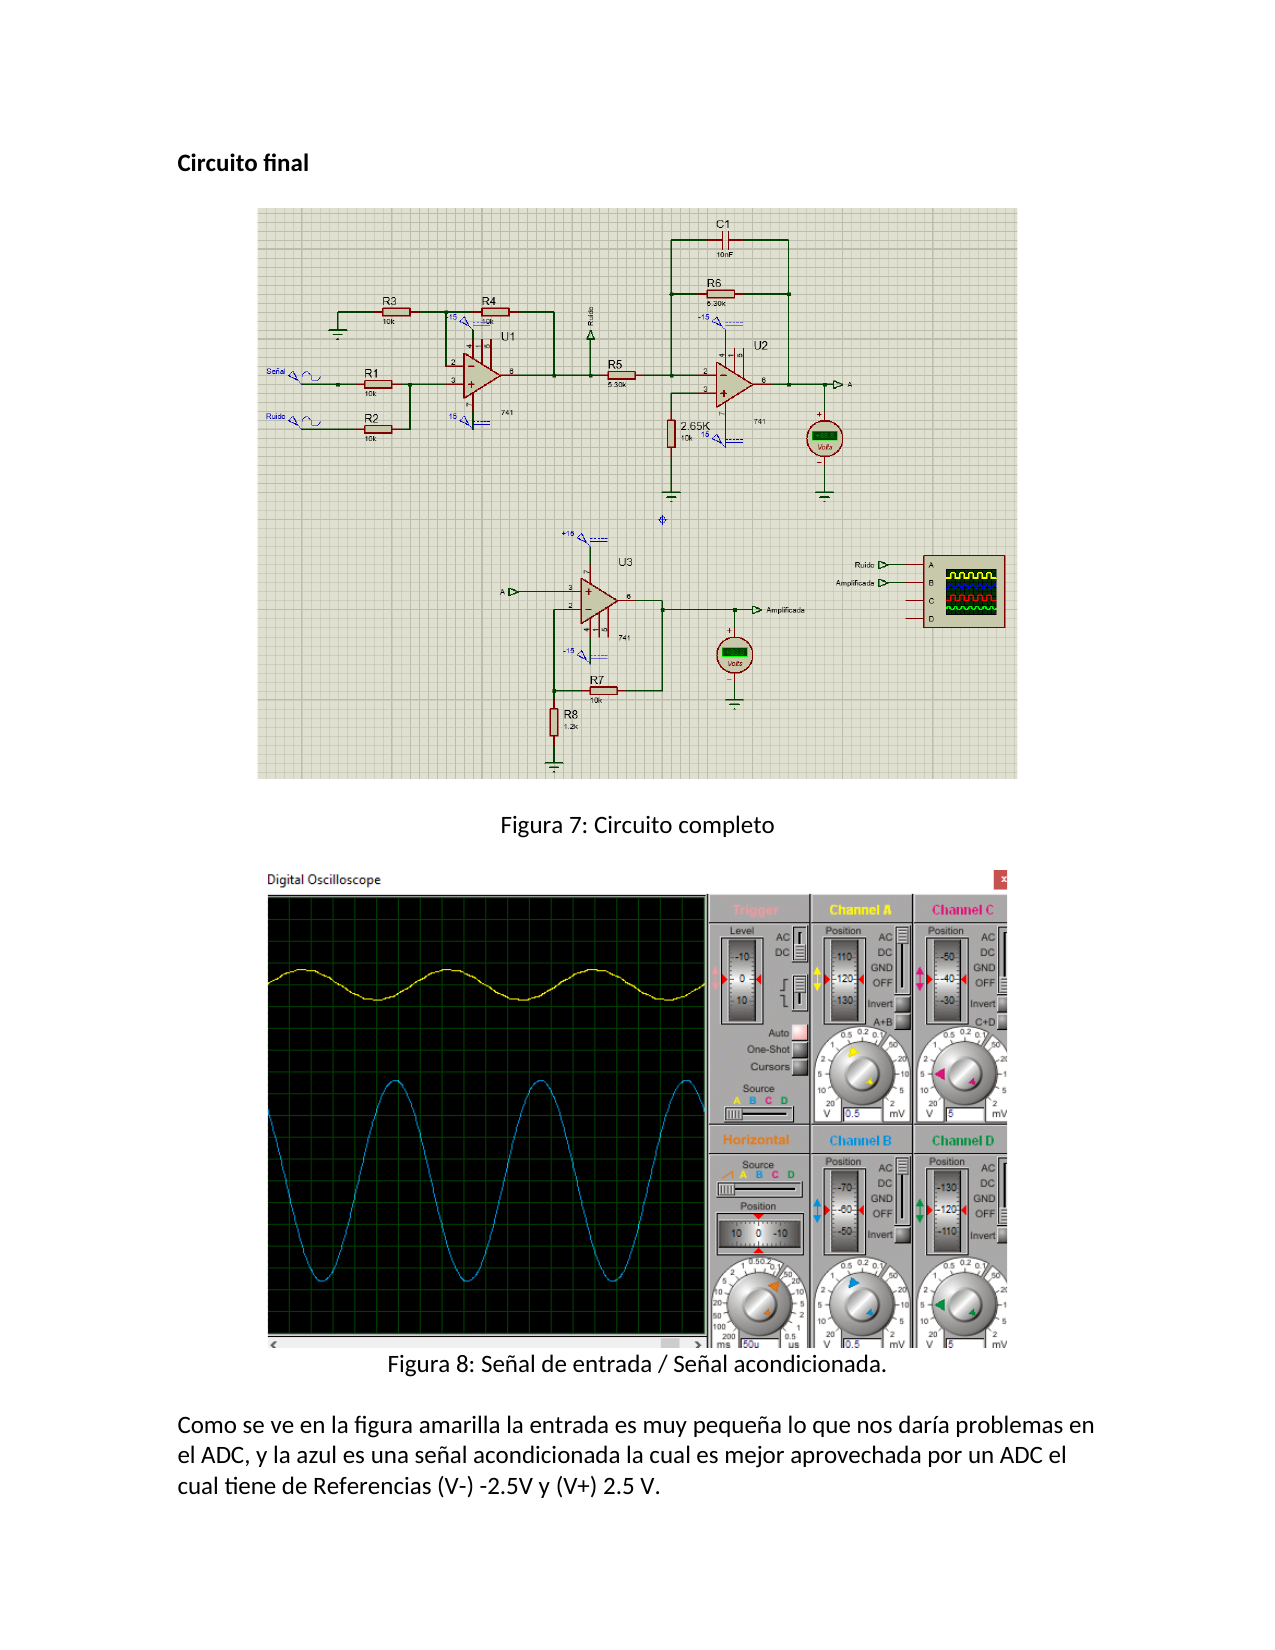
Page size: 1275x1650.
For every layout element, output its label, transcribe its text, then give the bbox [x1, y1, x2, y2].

text Figura 8: Señal de entrada / Señal acondicionada. [177, 1348, 1098, 1378]
text Figura 7: Circuito completo [177, 809, 1098, 839]
picture [267, 870, 1008, 1348]
picture [257, 208, 1018, 779]
text Como se ve en la figura amarilla la entrada es muy pequeña lo que nos daría problemas en el ADC, y la azul es una señal acondicionada la cual es mejor aprovechada por un ADC el cual tiene de Referencias (V-) -2.5V y (V+) 2.5 V. [177, 1409, 1098, 1501]
text Circuito final [177, 148, 1098, 178]
